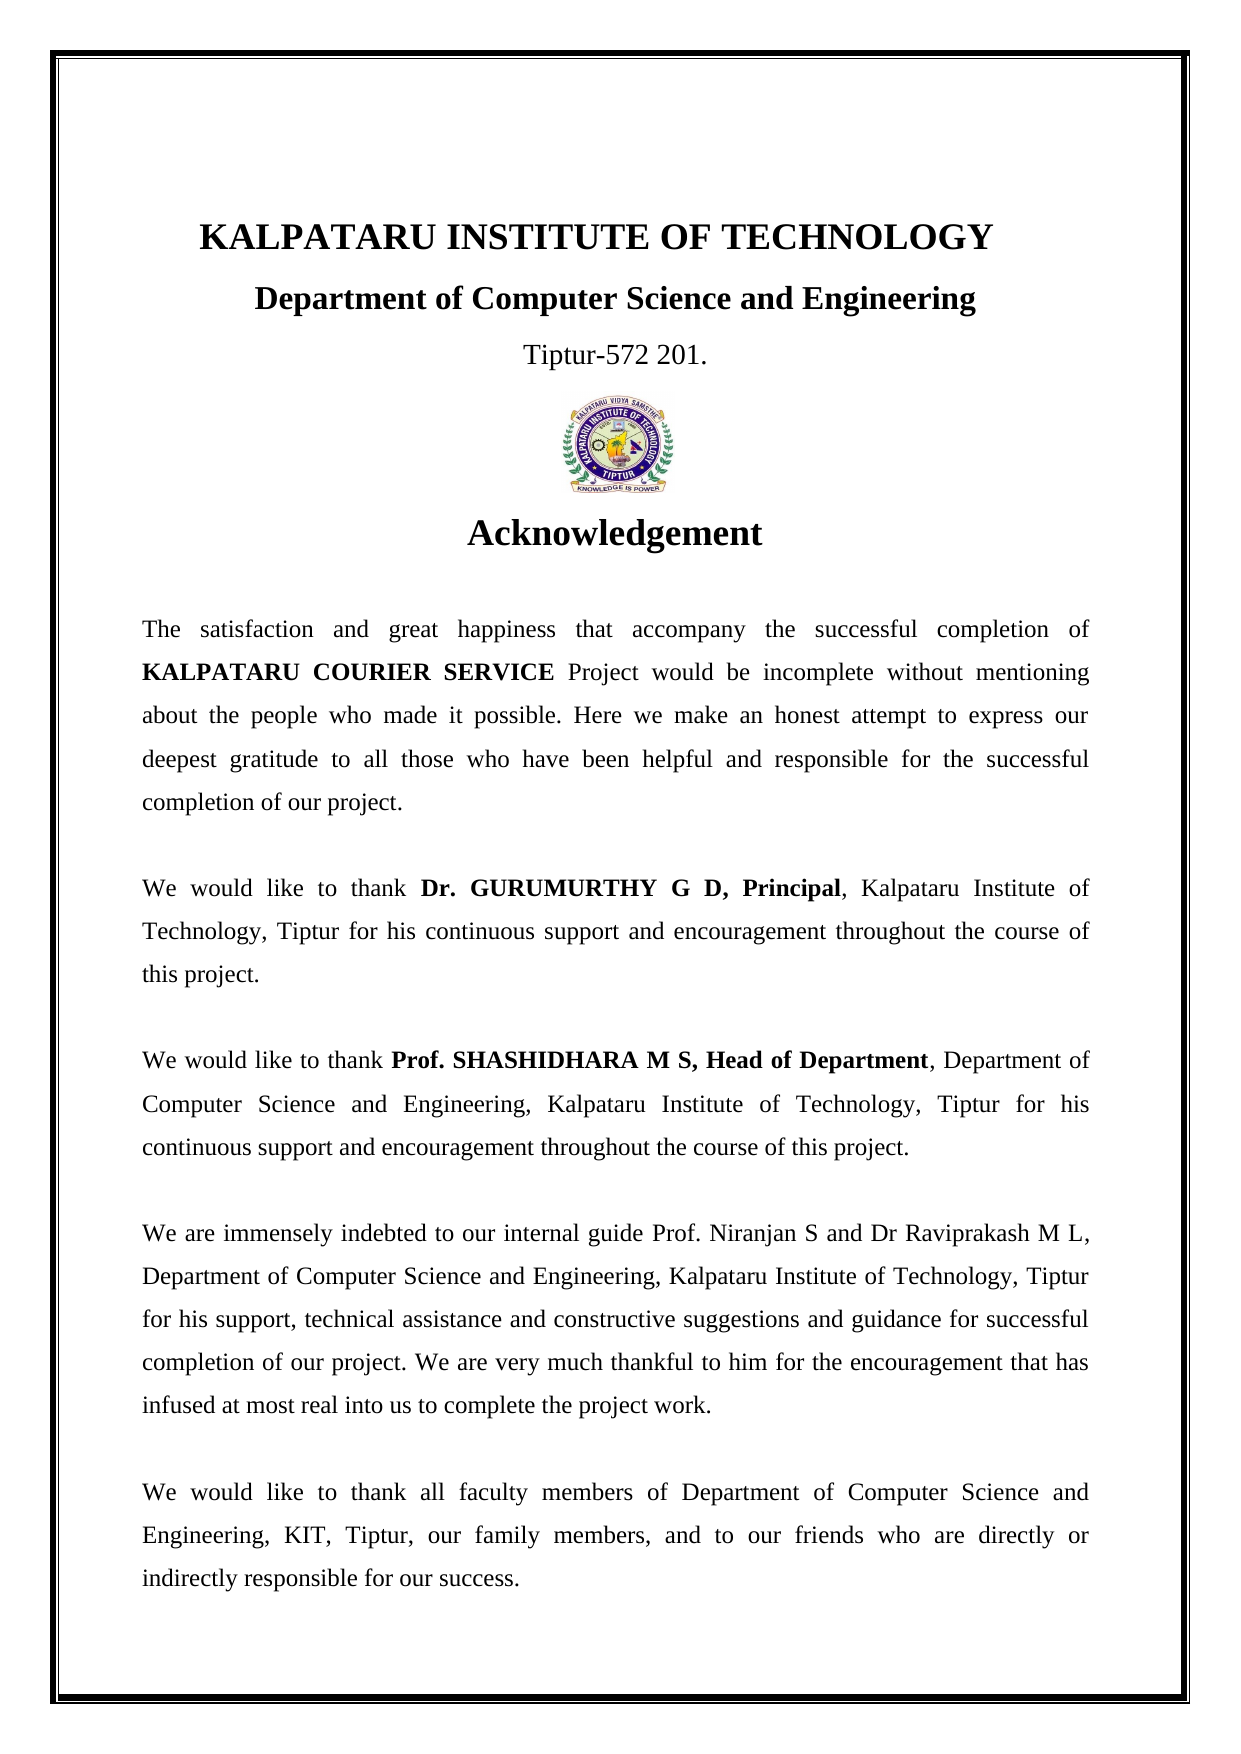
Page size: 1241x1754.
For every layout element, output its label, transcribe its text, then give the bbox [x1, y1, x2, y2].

picture [561, 391, 675, 493]
text We would like to thank Dr. GURUMURTHY G D, Principal, Kalpataru Institute of Technology, Tiptur for his continuous support and encouragement throughout the course of this project. [142, 873, 1090, 988]
text Tiptur-572 201. [179, 337, 1051, 371]
text We would like to thank all faculty members of Department of Computer Science and Engineering, KIT, Tiptur, our family members, and to our friends who are directly or indirectly responsible for our success. [142, 1477, 1090, 1592]
text We are immensely indebted to our internal guide Prof. Niranjan S and Dr Raviprakash M L, Department of Computer Science and Engineering, Kalpataru Institute of Technology, Tiptur for his support, technical assistance and constructive suggestions and guidance for successful completion of our project. We are very much thankful to him for the encouragement that has infused at most real into us to complete the project work. [142, 1218, 1090, 1419]
subtitle KALPATARU INSTITUTE OF TECHNOLOGY [142, 215, 1051, 258]
text Department of Computer Science and Engineering [179, 278, 1051, 317]
text We would like to thank Prof. SHASHIDHARA M S, Head of Department, Department of Computer Science and Engineering, Kalpataru Institute of Technology, Tiptur for his continuous support and encouragement throughout the course of this project. [142, 1046, 1090, 1161]
text The satisfaction and great happiness that accompany the successful completion of KALPATARU COURIER SERVICE Project would be incomplete without mentioning about the people who made it possible. Here we make an honest attempt to express our deepest gratitude to all those who have been helpful and responsible for the successful completion of our project. [142, 614, 1090, 816]
subtitle Acknowledgement [139, 406, 1090, 553]
